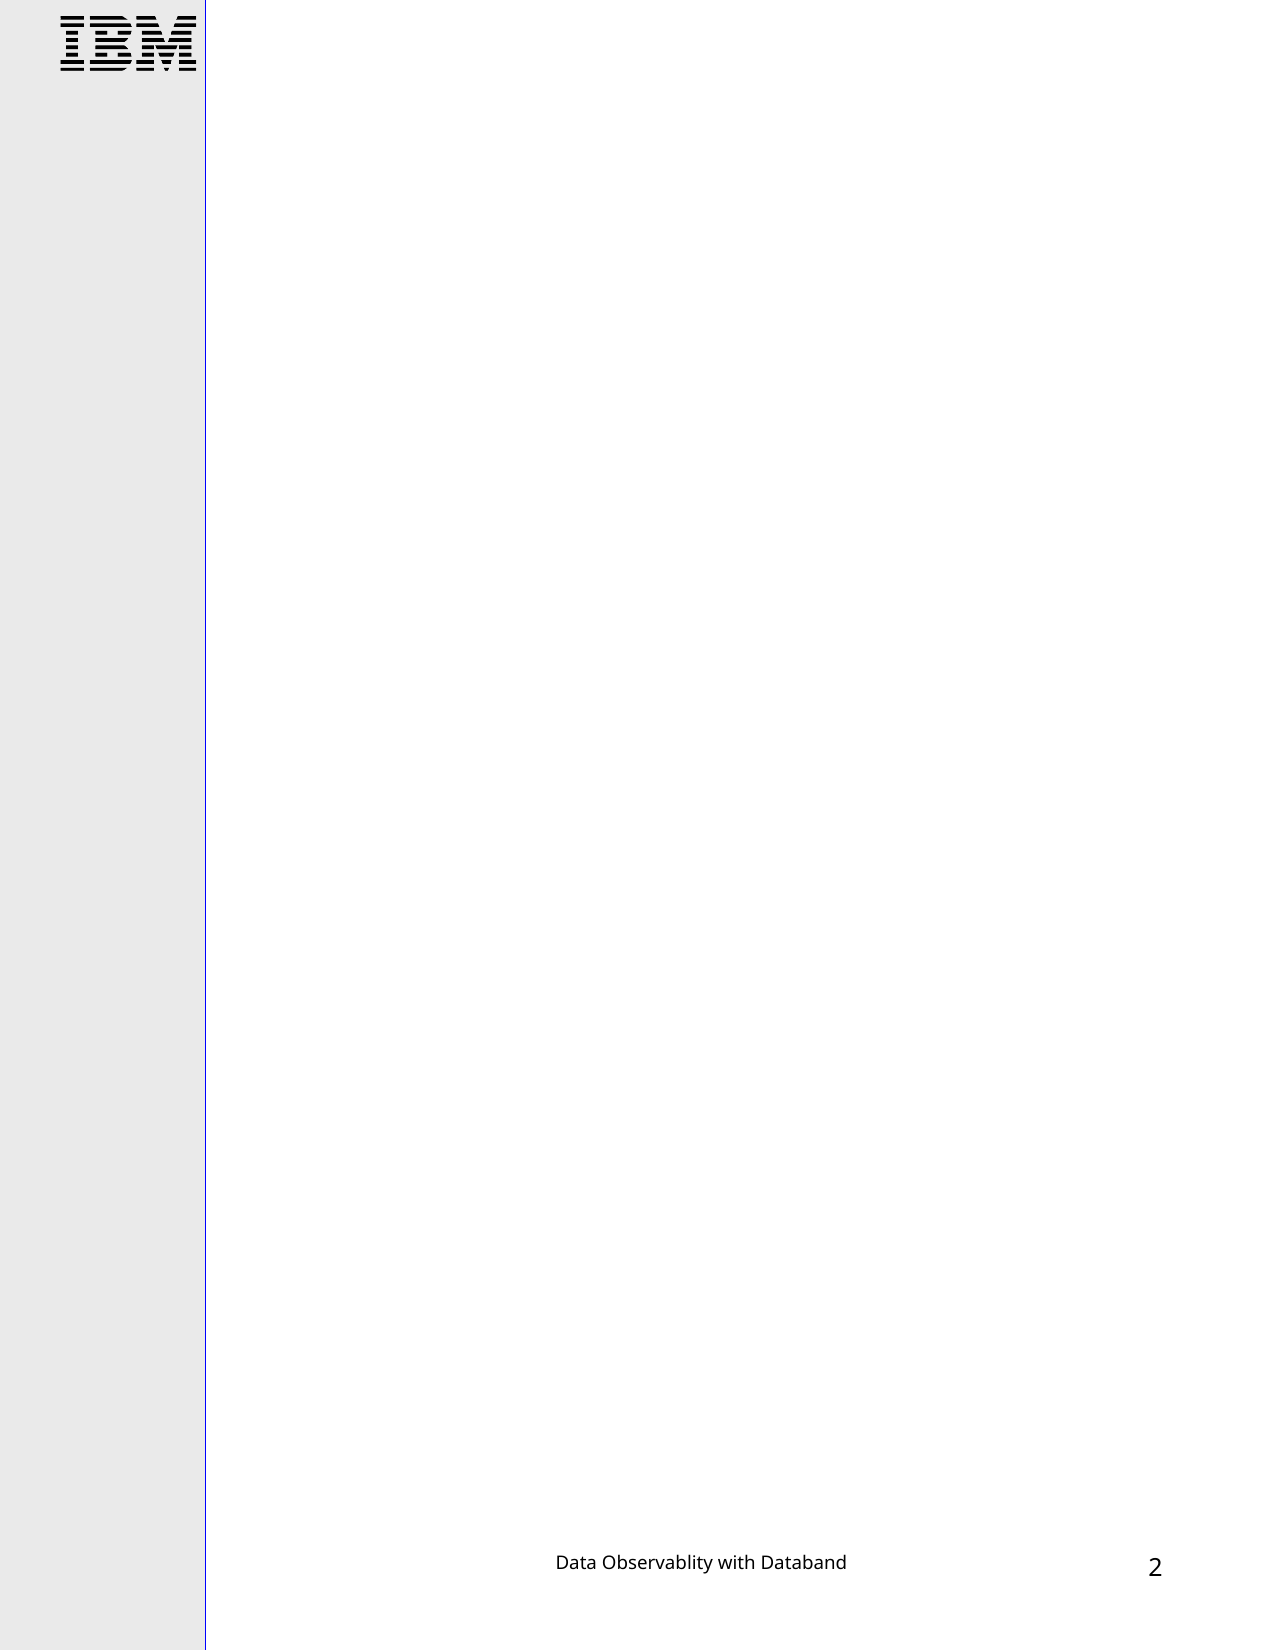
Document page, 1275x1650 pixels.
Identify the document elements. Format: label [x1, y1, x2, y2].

picture [60, 16, 197, 71]
